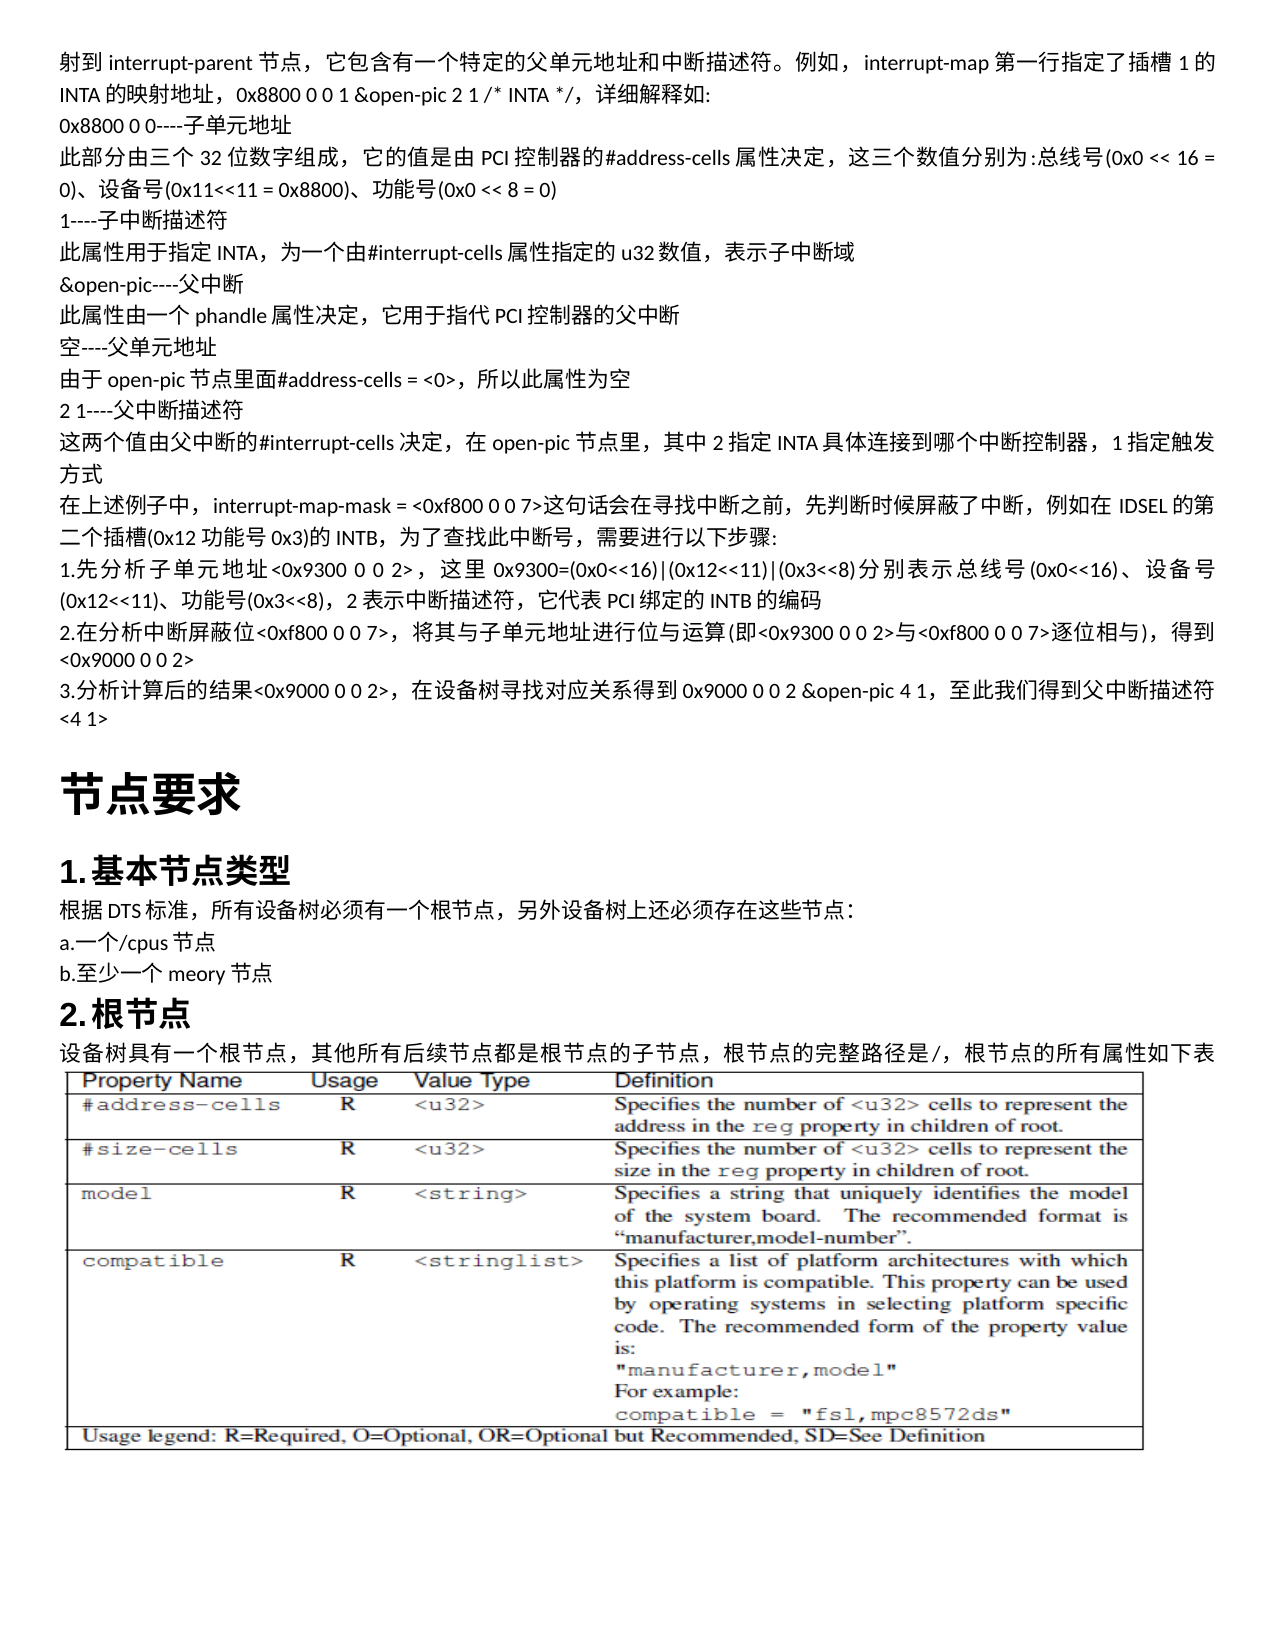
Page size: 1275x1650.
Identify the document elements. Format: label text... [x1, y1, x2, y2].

subtitle 节点要求 [59, 758, 1216, 825]
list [59, 45, 1216, 108]
list 在上述例子中，interrupt-map-mask = <0xf800 0 0 7>这句话会在寻找中断之前，先判断时候屏蔽了中断，例如在IDSEL的第二个插槽(0x12 功能号0x3)的INTB，为了查找此中断号，需要进行以下步骤: [59, 488, 1216, 552]
list 先分析子单元地址<0x9300 0 0 2>，这里0x9300=(0x0<<16)|(0x12<<11)|(0x3<<8)分别表示总线号(0x0<<16)、设备号(0x12<<11)、功能号(0x3<<8)，2表示中断描述符，它代表PCI绑定的INTB的编码 [59, 552, 1216, 615]
list b.至少一个meory节点 [59, 956, 1216, 988]
list 根据DTS标准，所有设备树必须有一个根节点，另外设备树上还必须存在这些节点： [59, 893, 1216, 924]
list 空----父单元地址 [59, 330, 1216, 362]
list 2 1----父中断描述符 [59, 393, 1216, 425]
list 分析计算后的结果<0x9000 0 0 2>，在设备树寻找对应关系得到0x9000 0 0 2 &open-pic 4 1，至此我们得到父中断描述符<4 1> [59, 673, 1216, 732]
list 此属性由一个phandle属性决定，它用于指代PCI控制器的父中断 [59, 298, 1216, 330]
list 0x8800 0 0----子单元地址 [59, 108, 1216, 140]
list &open-pic----父中断 [59, 267, 1216, 298]
subtitle 根节点 [59, 988, 1216, 1036]
list 一个/cpus节点 [59, 924, 1216, 956]
list 由于open-pic节点里面#address-cells = <0>，所以此属性为空 [59, 362, 1216, 393]
list 1----子中断描述符 [59, 203, 1216, 235]
list 在分析中断屏蔽位<0xf800 0 0 7>，将其与子单元地址进行位与运算(即<0x9300 0 0 2>与<0xf800 0 0 7>逐位相与)，得到<0x9000 0 0 2> [59, 615, 1216, 673]
list 此属性用于指定INTA，为一个由#interrupt-cells属性指定的u32数值，表示子中断域 [59, 235, 1216, 267]
list 此部分由三个32位数字组成，它的值是由PCI控制器的#address-cells属性决定，这三个数值分别为:总线号(0x0 << 16 = 0)、设备号(0x11<<11 = 0x8800)、功能号(0x0 << 8 = 0) [59, 140, 1216, 203]
subtitle 基本节点类型 [59, 844, 1216, 893]
picture [59, 1067, 1155, 1455]
list 这两个值由父中断的#interrupt-cells决定，在open-pic节点里，其中2指定INTA具体连接到哪个中断控制器，1指定触发方式 [59, 425, 1216, 488]
